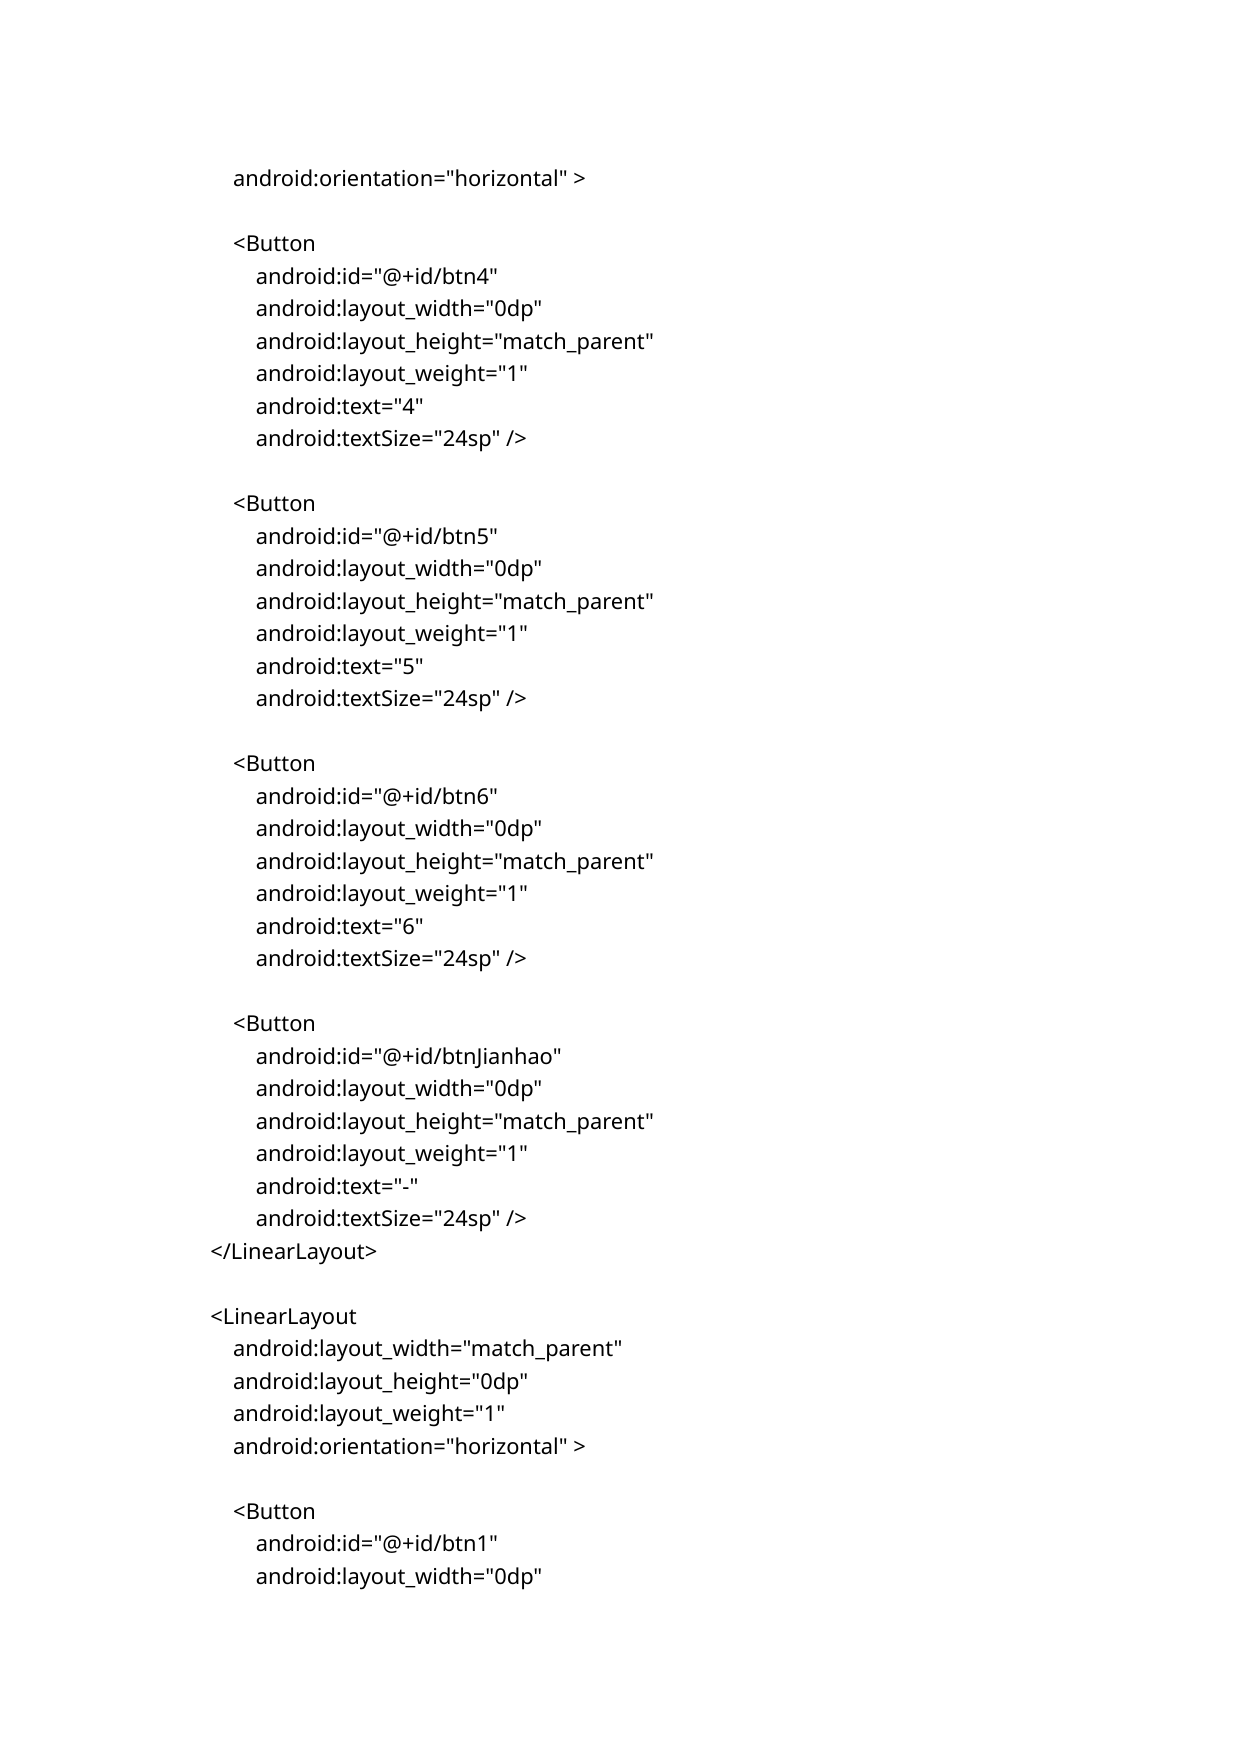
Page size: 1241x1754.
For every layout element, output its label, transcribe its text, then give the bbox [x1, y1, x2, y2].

text <Button [187, 1007, 1053, 1039]
text android:layout_height="match_parent" [187, 844, 1053, 877]
text <Button [187, 1494, 1053, 1527]
text android:textSize="24sp" /> [187, 942, 1053, 974]
text android:text="6" [187, 909, 1053, 942]
text android:layout_weight="1" [187, 357, 1053, 389]
text android:textSize="24sp" /> [187, 1202, 1053, 1234]
text android:id="@+id/btn6" [187, 779, 1053, 812]
text android:layout_height="match_parent" [187, 324, 1053, 357]
text <LinearLayout [187, 1299, 1053, 1332]
text android:layout_width="match_parent" [187, 1332, 1053, 1364]
text android:textSize="24sp" /> [187, 422, 1053, 454]
text android:layout_width="0dp" [187, 1559, 1053, 1592]
text android:id="@+id/btnJianhao" [187, 1039, 1053, 1072]
text android:layout_height="0dp" [187, 1364, 1053, 1397]
text android:layout_weight="1" [187, 877, 1053, 909]
text android:textSize="24sp" /> [187, 682, 1053, 714]
text android:layout_weight="1" [187, 1137, 1053, 1169]
text android:text="5" [187, 649, 1053, 682]
text android:layout_width="0dp" [187, 812, 1053, 844]
text android:layout_width="0dp" [187, 552, 1053, 584]
text android:orientation="horizontal" > [187, 1429, 1053, 1462]
text android:layout_width="0dp" [187, 1072, 1053, 1104]
text android:orientation="horizontal" > [187, 162, 1053, 194]
text android:layout_weight="1" [187, 1397, 1053, 1429]
text <Button [187, 747, 1053, 779]
text <Button [187, 487, 1053, 519]
text android:layout_weight="1" [187, 617, 1053, 649]
text android:layout_width="0dp" [187, 292, 1053, 324]
text </LinearLayout> [187, 1234, 1053, 1267]
text android:text="4" [187, 389, 1053, 422]
text android:layout_height="match_parent" [187, 584, 1053, 617]
text android:layout_height="match_parent" [187, 1104, 1053, 1137]
text android:id="@+id/btn4" [187, 259, 1053, 292]
text android:id="@+id/btn1" [187, 1527, 1053, 1559]
text <Button [187, 227, 1053, 259]
text android:id="@+id/btn5" [187, 519, 1053, 552]
text android:text="-" [187, 1169, 1053, 1202]
